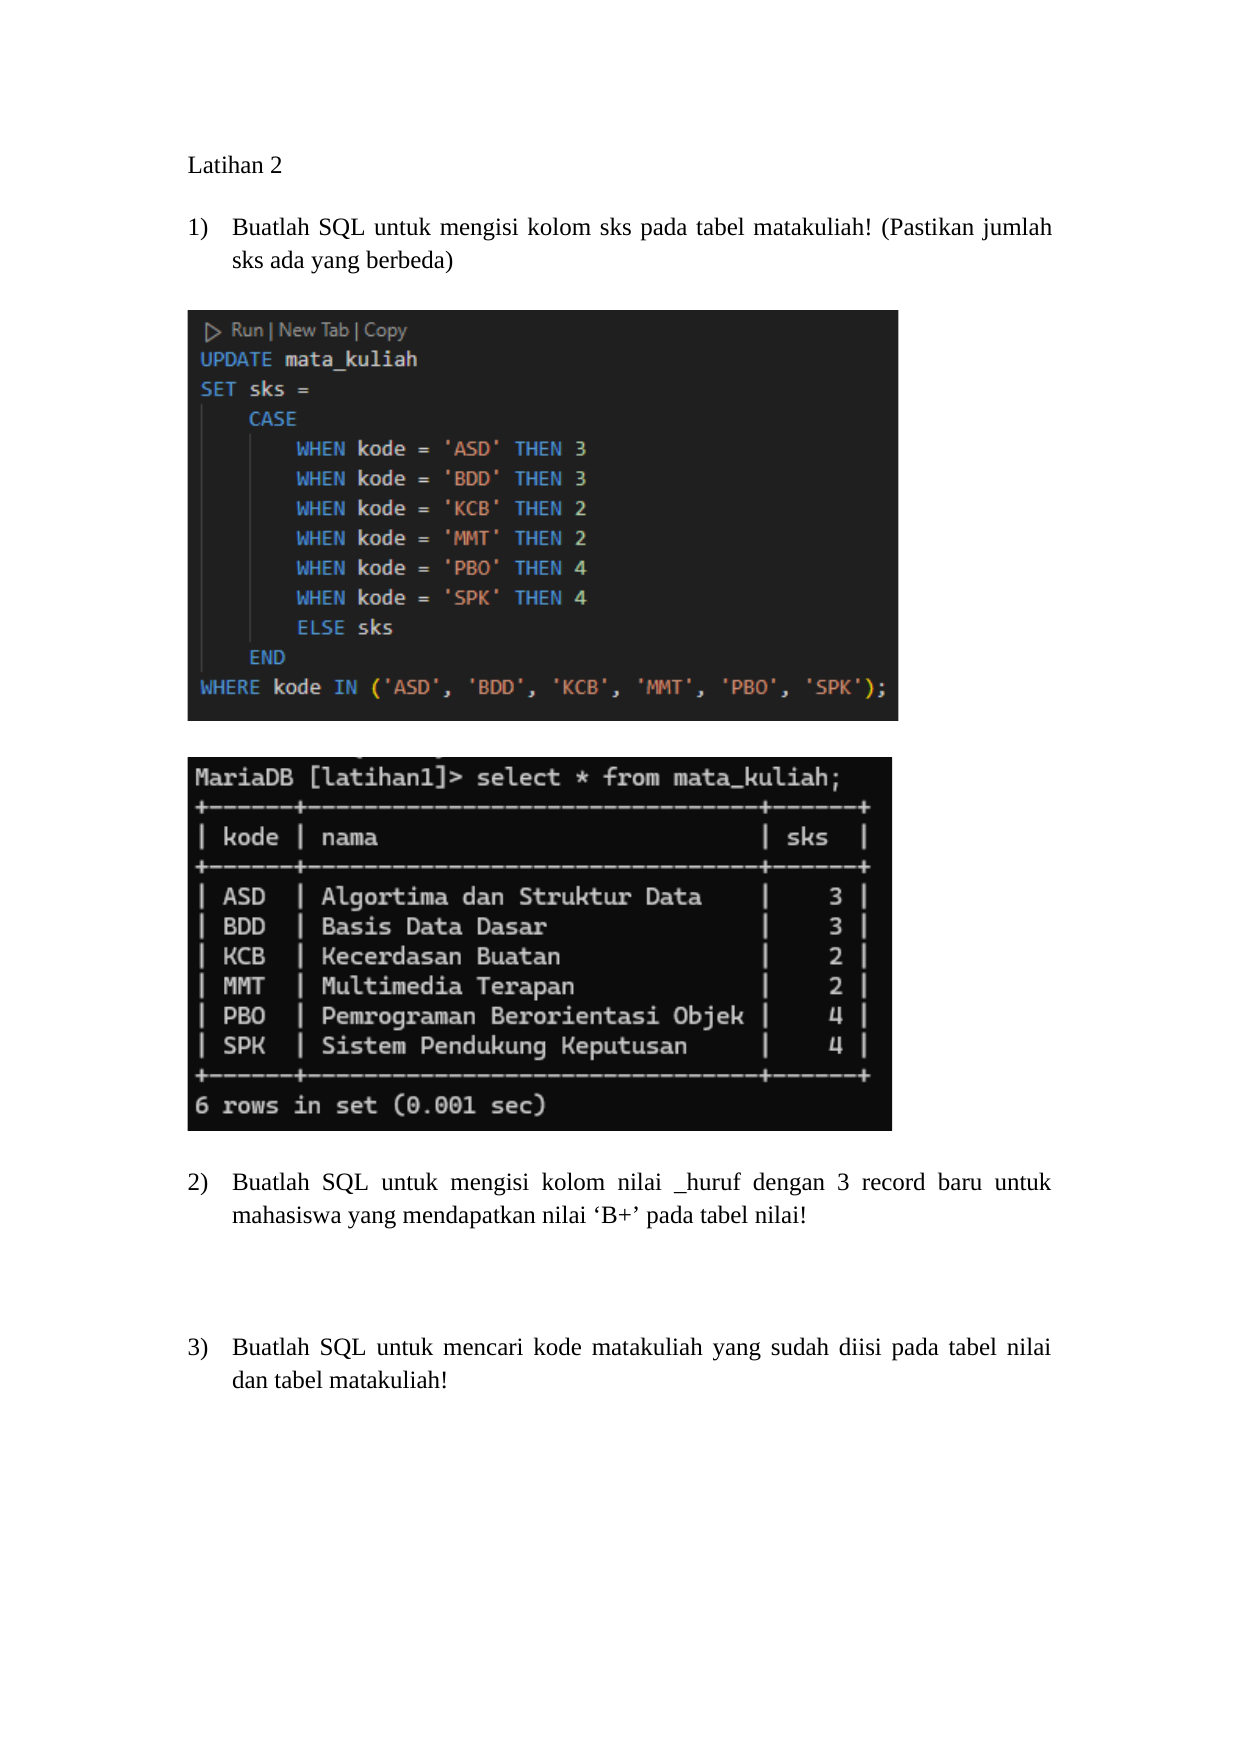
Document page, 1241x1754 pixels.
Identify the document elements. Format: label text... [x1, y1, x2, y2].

picture [187, 757, 893, 1131]
list Buatlah SQL untuk mengisi kolom nilai _huruf dengan 3 record baru untuk mahasiswa yang mendapatkan nilai ‘B+’ pada tabel nilai! [187, 1167, 1053, 1229]
list Buatlah SQL untuk mengisi kolom sks pada tabel matakuliah! (Pastikan jumlah sks ada yang berbeda) [187, 212, 1053, 273]
picture [187, 310, 899, 721]
list Latihan 2 [187, 150, 1053, 179]
list Buatlah SQL untuk mencari kode matakuliah yang sudah diisi pada tabel nilai dan tabel matakuliah! [187, 1332, 1053, 1394]
